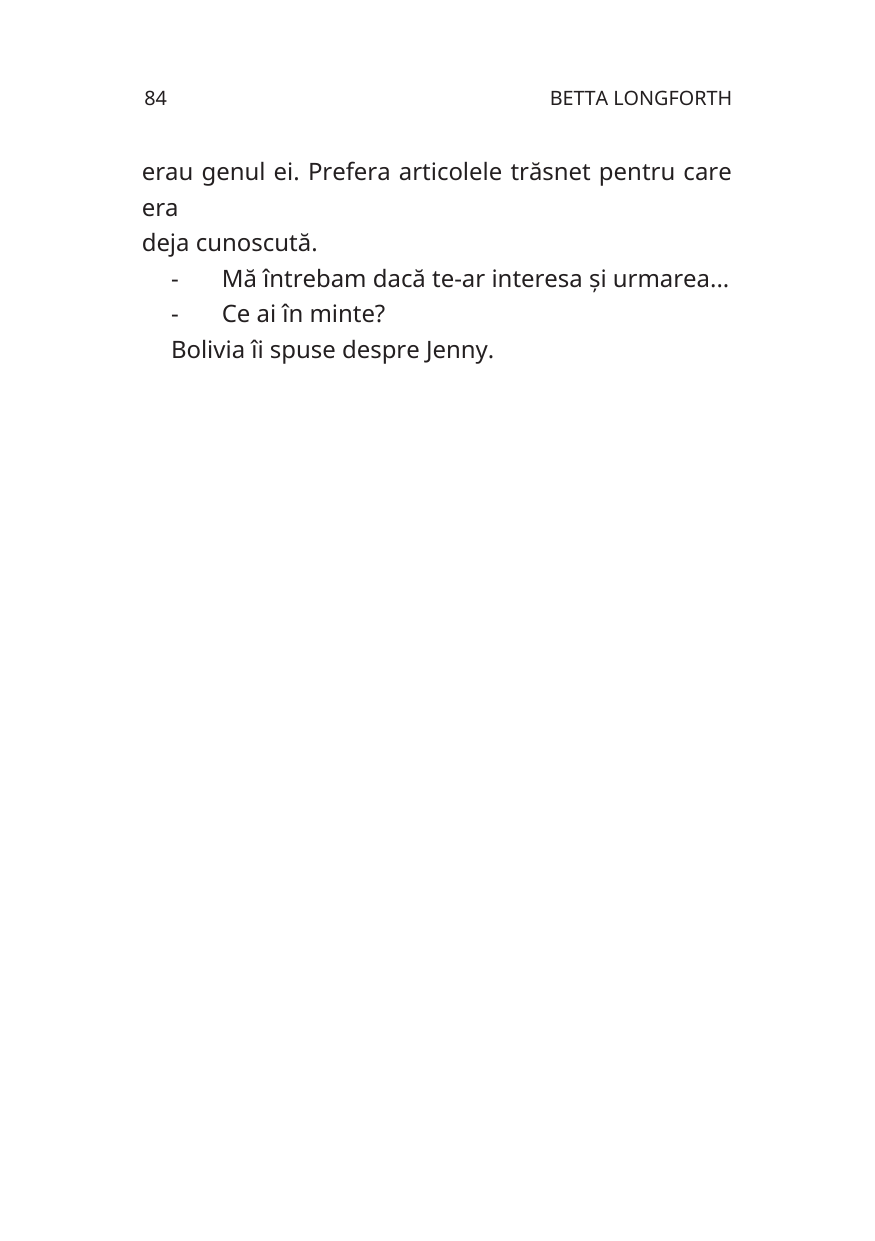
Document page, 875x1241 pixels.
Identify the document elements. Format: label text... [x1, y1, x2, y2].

text Bolivia îi spuse despre Jenny. [142, 330, 735, 366]
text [142, 152, 733, 259]
list Ce ai în minte? [142, 294, 735, 330]
list Mă întrebam dacă te-ar interesa şi urmarea... [142, 259, 735, 294]
